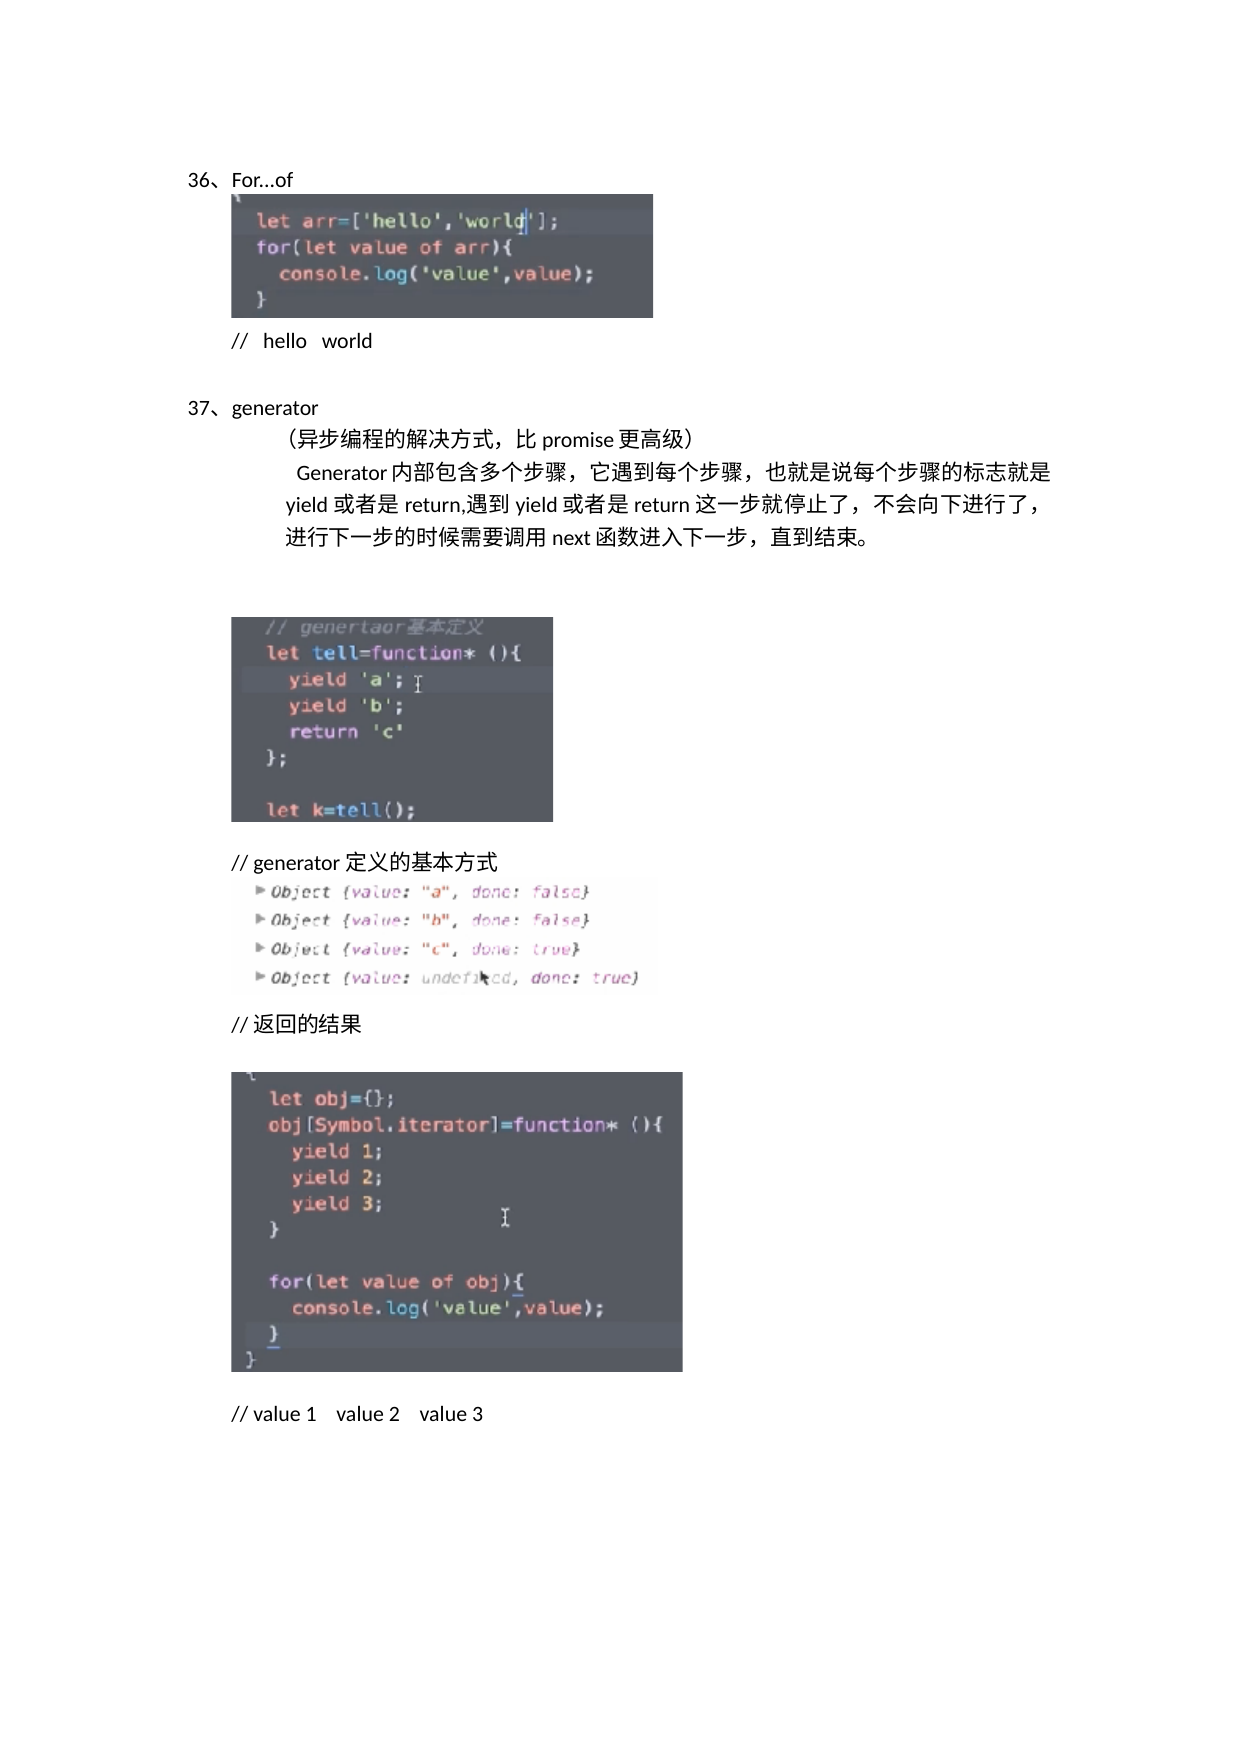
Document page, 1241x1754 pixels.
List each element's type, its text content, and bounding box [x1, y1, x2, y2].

list // value 1 value 2 value 3 [187, 1397, 1053, 1429]
list // generator 定义的基本方式 [187, 844, 1053, 877]
picture [231, 194, 654, 318]
list Generator内部包含多个步骤，它遇到每个步骤，也就是说每个步骤的标志就是 yield或者是return,遇到yield或者是return这一步就停止了，不会向下进行了， 进行下一步的时候需要调用next函数进入下一步，直到结束。 [187, 454, 1053, 552]
picture [231, 877, 658, 995]
picture [231, 617, 554, 822]
list // hello world [231, 324, 1053, 357]
list For...of [187, 162, 1053, 194]
picture [231, 1072, 683, 1372]
list （异步编程的解决方式，比promise更高级） [231, 422, 1053, 454]
list generator [187, 389, 1053, 422]
list // 返回的结果 [187, 1007, 1053, 1039]
